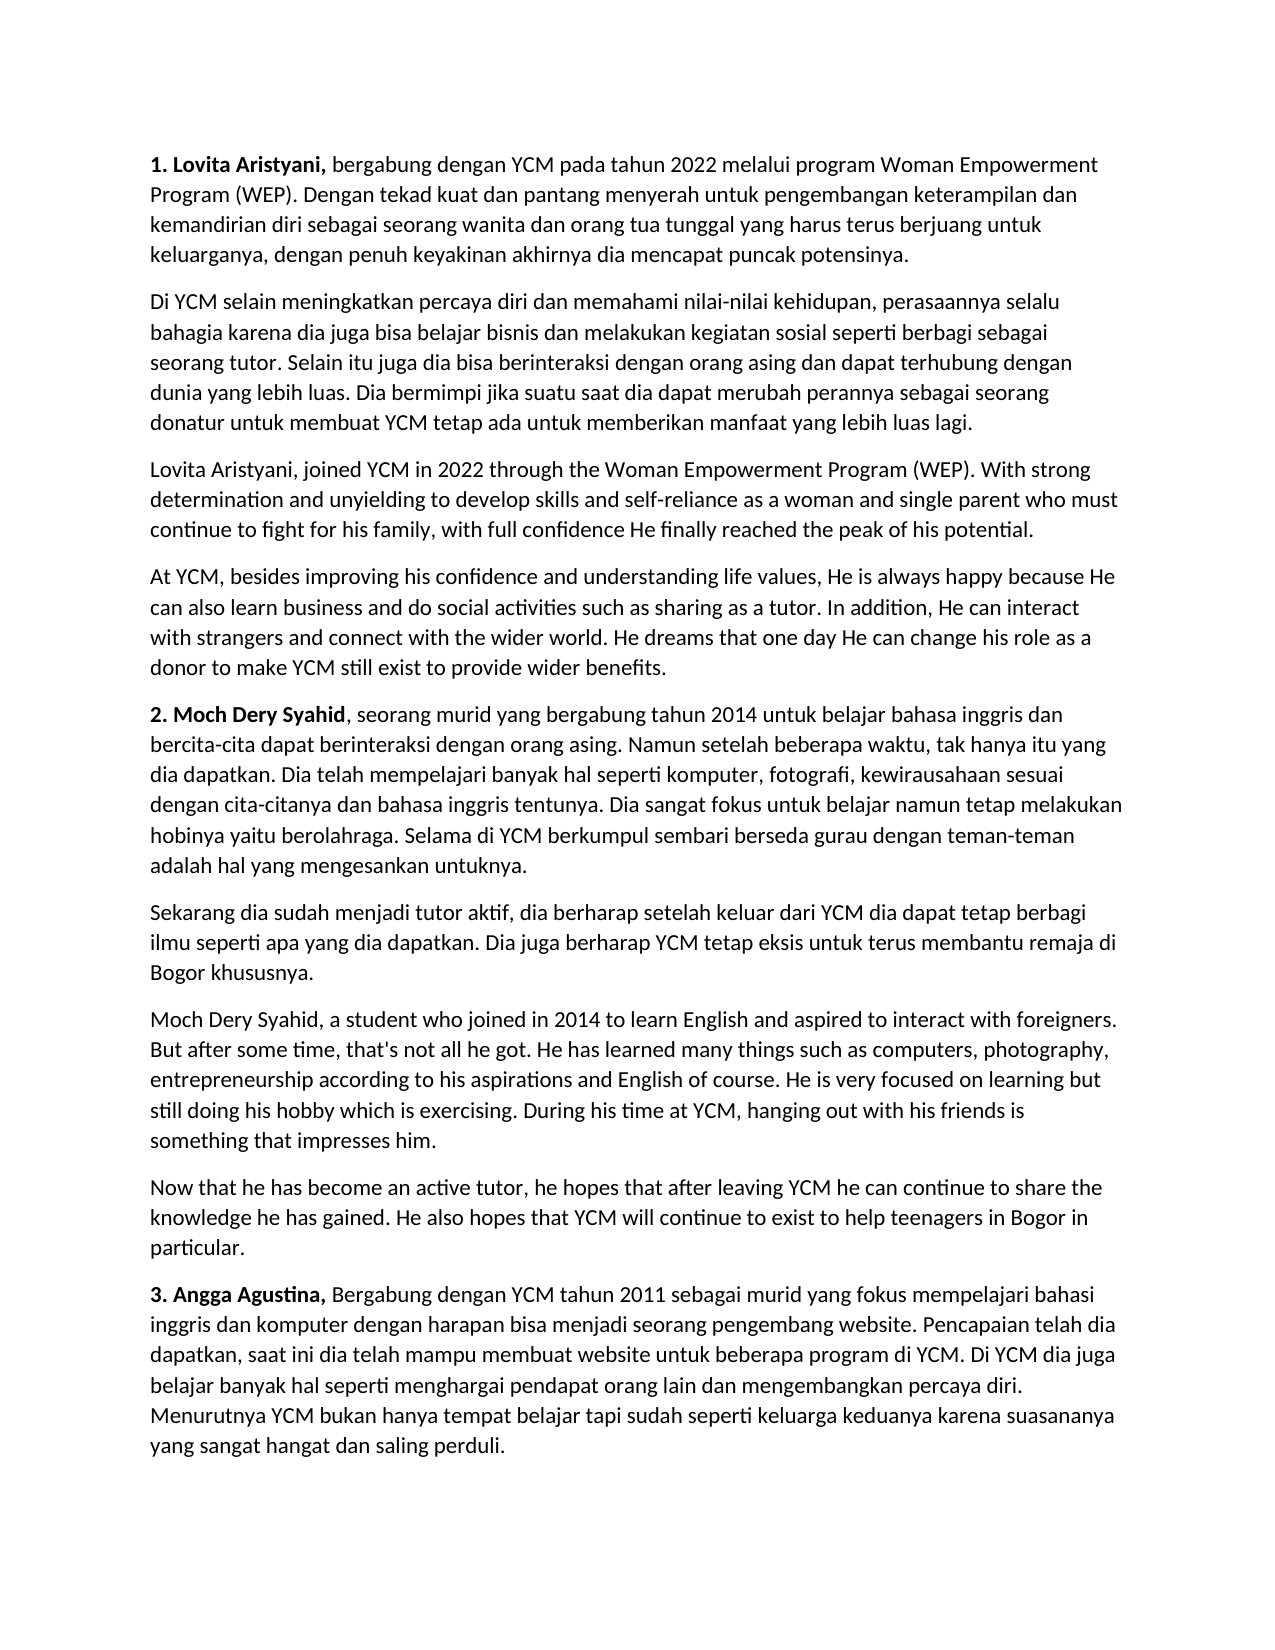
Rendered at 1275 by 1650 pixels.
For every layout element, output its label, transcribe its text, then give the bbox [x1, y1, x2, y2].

text 1. Lovita Aristyani, bergabung dengan YCM pada tahun 2022 melalui program Woman Empowerment Program (WEP). Dengan tekad kuat dan pantang menyerah untuk pengembangan keterampilan dan kemandirian diri sebagai seorang wanita dan orang tua tunggal yang harus terus berjuang untuk keluarganya, dengan penuh keyakinan akhirnya dia mencapat puncak potensinya. [150, 150, 1125, 269]
text 2. Moch Dery Syahid, seorang murid yang bergabung tahun 2014 untuk belajar bahasa inggris dan bercita-cita dapat berinteraksi dengan orang asing. Namun setelah beberapa waktu, tak hanya itu yang dia dapatkan. Dia telah mempelajari banyak hal seperti komputer, fotografi, kewirausahaan sesuai dengan cita-citanya dan bahasa inggris tentunya. Dia sangat fokus untuk belajar namun tetap melakukan hobinya yaitu berolahraga. Selama di YCM berkumpul sembari berseda gurau dengan teman-teman adalah hal yang mengesankan untuknya. [150, 700, 1125, 879]
text Lovita Aristyani, joined YCM in 2022 through the Woman Empowerment Program (WEP). With strong determination and unyielding to develop skills and self-reliance as a woman and single parent who must continue to fight for his family, with full confidence He finally reached the peak of his potential. [150, 455, 1125, 544]
text Sekarang dia sudah menjadi tutor aktif, dia berharap setelah keluar dari YCM dia dapat tetap berbagi ilmu seperti apa yang dia dapatkan. Dia juga berharap YCM tetap eksis untuk terus membantu remaja di Bogor khususnya. [150, 898, 1125, 986]
text 3. Angga Agustina, Bergabung dengan YCM tahun 2011 sebagai murid yang fokus mempelajari bahasi inggris dan komputer dengan harapan bisa menjadi seorang pengembang website. Pencapaian telah dia dapatkan, saat ini dia telah mampu membuat website untuk beberapa program di YCM. Di YCM dia juga belajar banyak hal seperti menghargai pendapat orang lain dan mengembangkan percaya diri. Menurutnya YCM bukan hanya tempat belajar tapi sudah seperti keluarga keduanya karena suasananya yang sangat hangat dan saling perduli. [150, 1280, 1125, 1459]
text Now that he has become an active tutor, he hopes that after leaving YCM he can continue to share the knowledge he has gained. He also hopes that YCM will continue to exist to help teenagers in Bogor in particular. [150, 1173, 1125, 1261]
text At YCM, besides improving his confidence and understanding life values, He is always happy because He can also learn business and do social activities such as sharing as a tutor. In addition, He can interact with strangers and connect with the wider world. He dreams that one day He can change his role as a donor to make YCM still exist to provide wider benefits. [150, 562, 1125, 681]
text Moch Dery Syahid, a student who joined in 2014 to learn English and aspired to interact with foreigners. But after some time, that's not all he got. He has learned many things such as computers, photography, entrepreneurship according to his aspirations and English of course. He is very focused on learning but still doing his hobby which is exercising. During his time at YCM, hanging out with his friends is something that impresses him. [150, 1005, 1125, 1154]
text Di YCM selain meningkatkan percaya diri dan memahami nilai-nilai kehidupan, perasaannya selalu bahagia karena dia juga bisa belajar bisnis dan melakukan kegiatan sosial seperti berbagi sebagai seorang tutor. Selain itu juga dia bisa berinteraksi dengan orang asing dan dapat terhubung dengan dunia yang lebih luas. Dia bermimpi jika suatu saat dia dapat merubah perannya sebagai seorang donatur untuk membuat YCM tetap ada untuk memberikan manfaat yang lebih luas lagi. [150, 287, 1125, 436]
